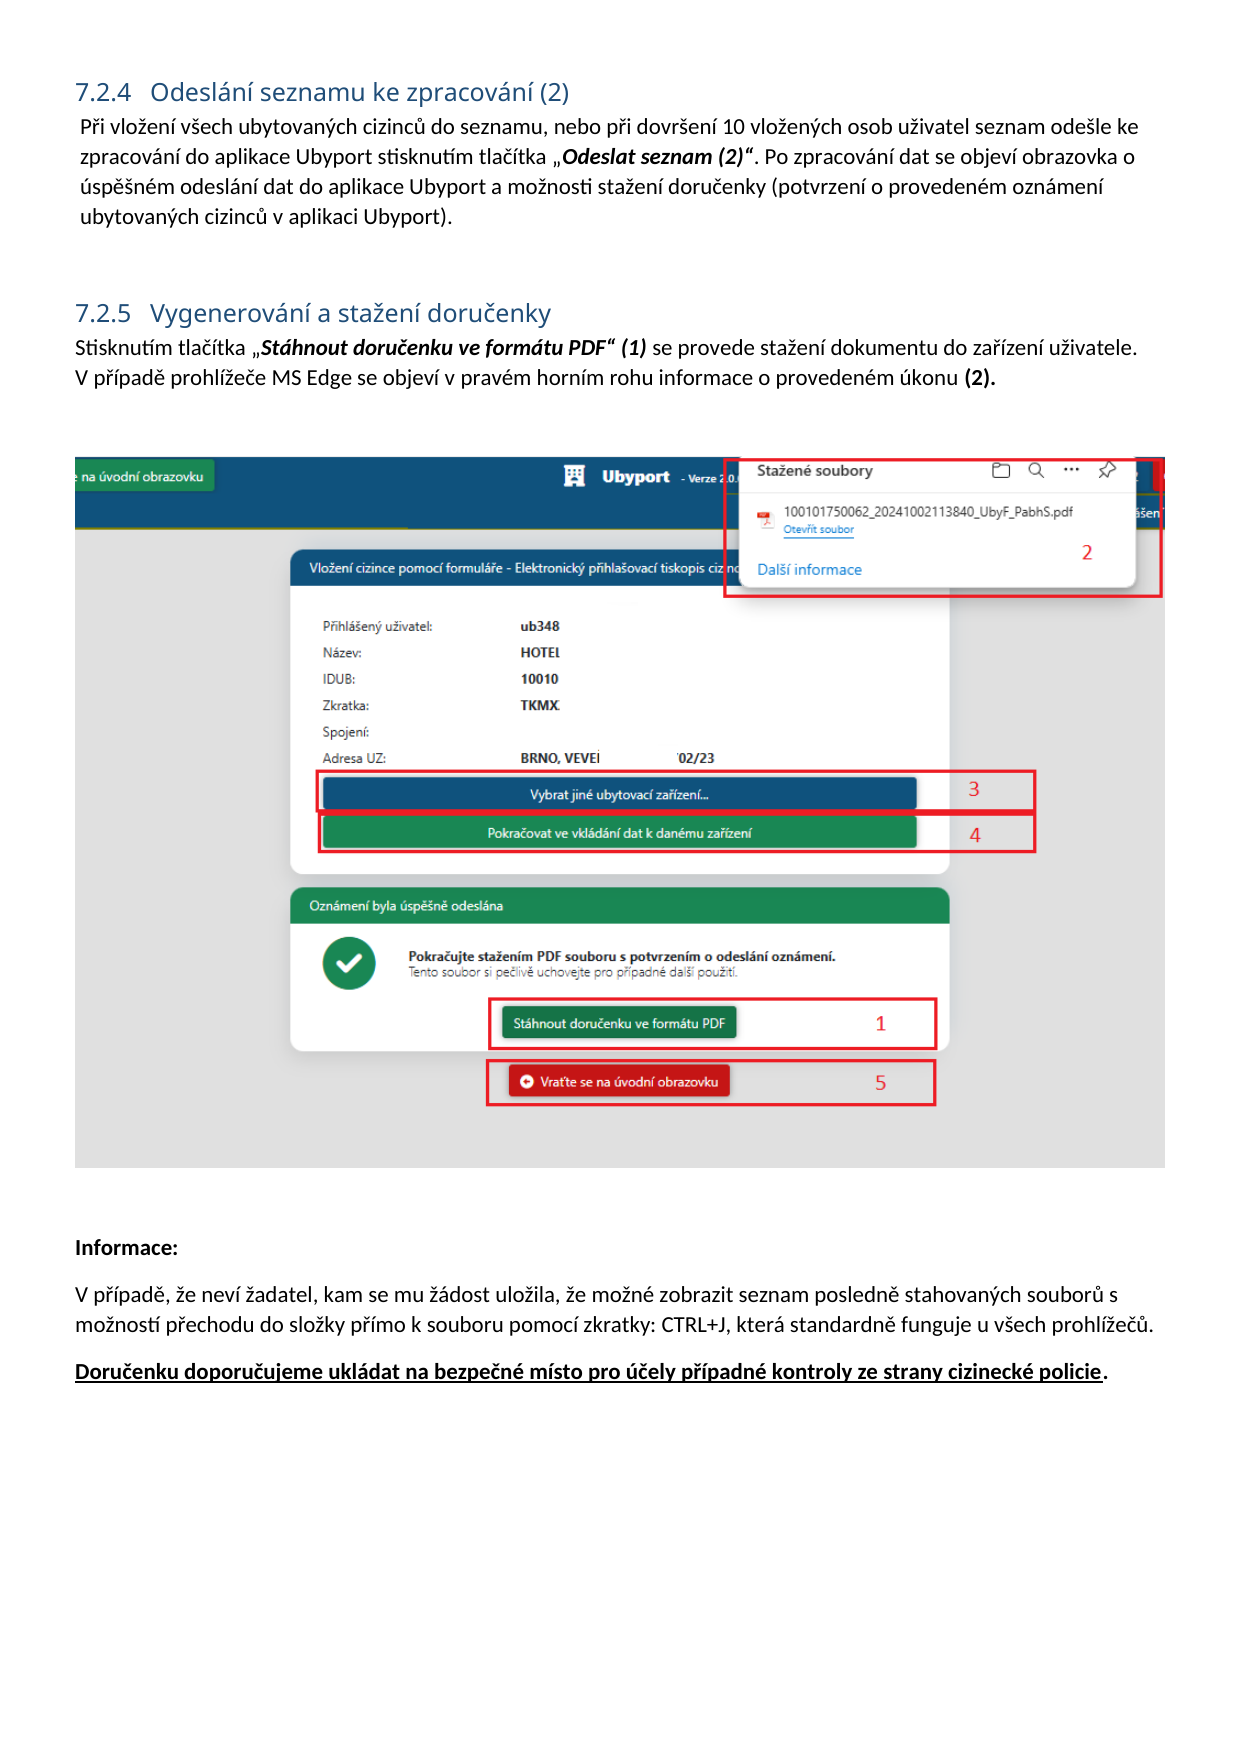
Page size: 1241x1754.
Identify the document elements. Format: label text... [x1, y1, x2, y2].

text Informace: [75, 1233, 1165, 1261]
text Stisknutím tlačítka „Stáhnout doručenku ve formátu PDF“ (1) se provede stažení dokumentu do zařízení uživatele. V případě prohlížeče MS Edge se objeví v pravém horním rohu informace o provedeném úkonu (2). [75, 333, 1165, 391]
text Při vložení všech ubytovaných cizinců do seznamu, nebo při dovršení 10 vložených osob uživatel seznam odešle ke zpracování do aplikace Ubyport stisknutím tlačítka „Odeslat seznam (2)“. Po zpracování dat se objeví obrazovka o úspěšném odeslání dat do aplikace Ubyport a možnosti stažení doručenky (potvrzení o provedeném oznámení ubytovaných cizinců v aplikaci Ubyport). [80, 112, 1165, 230]
subtitle Vygenerování a stažení doručenky [75, 296, 1165, 330]
subtitle Odeslání seznamu ke zpracování (2) [75, 75, 1165, 109]
text V případě, že neví žadatel, kam se mu žádost uložila, že možné zobrazit seznam posledně stahovaných souborů s možností přechodu do složky přímo k souboru pomocí zkratky: CTRL+J, která standardně funguje u všech prohlížečů. [75, 1280, 1165, 1338]
text Doručenku doporučujeme ukládat na bezpečné místo pro účely případné kontroly ze strany cizinecké policie. [75, 1357, 1165, 1385]
picture [75, 456, 1165, 1168]
